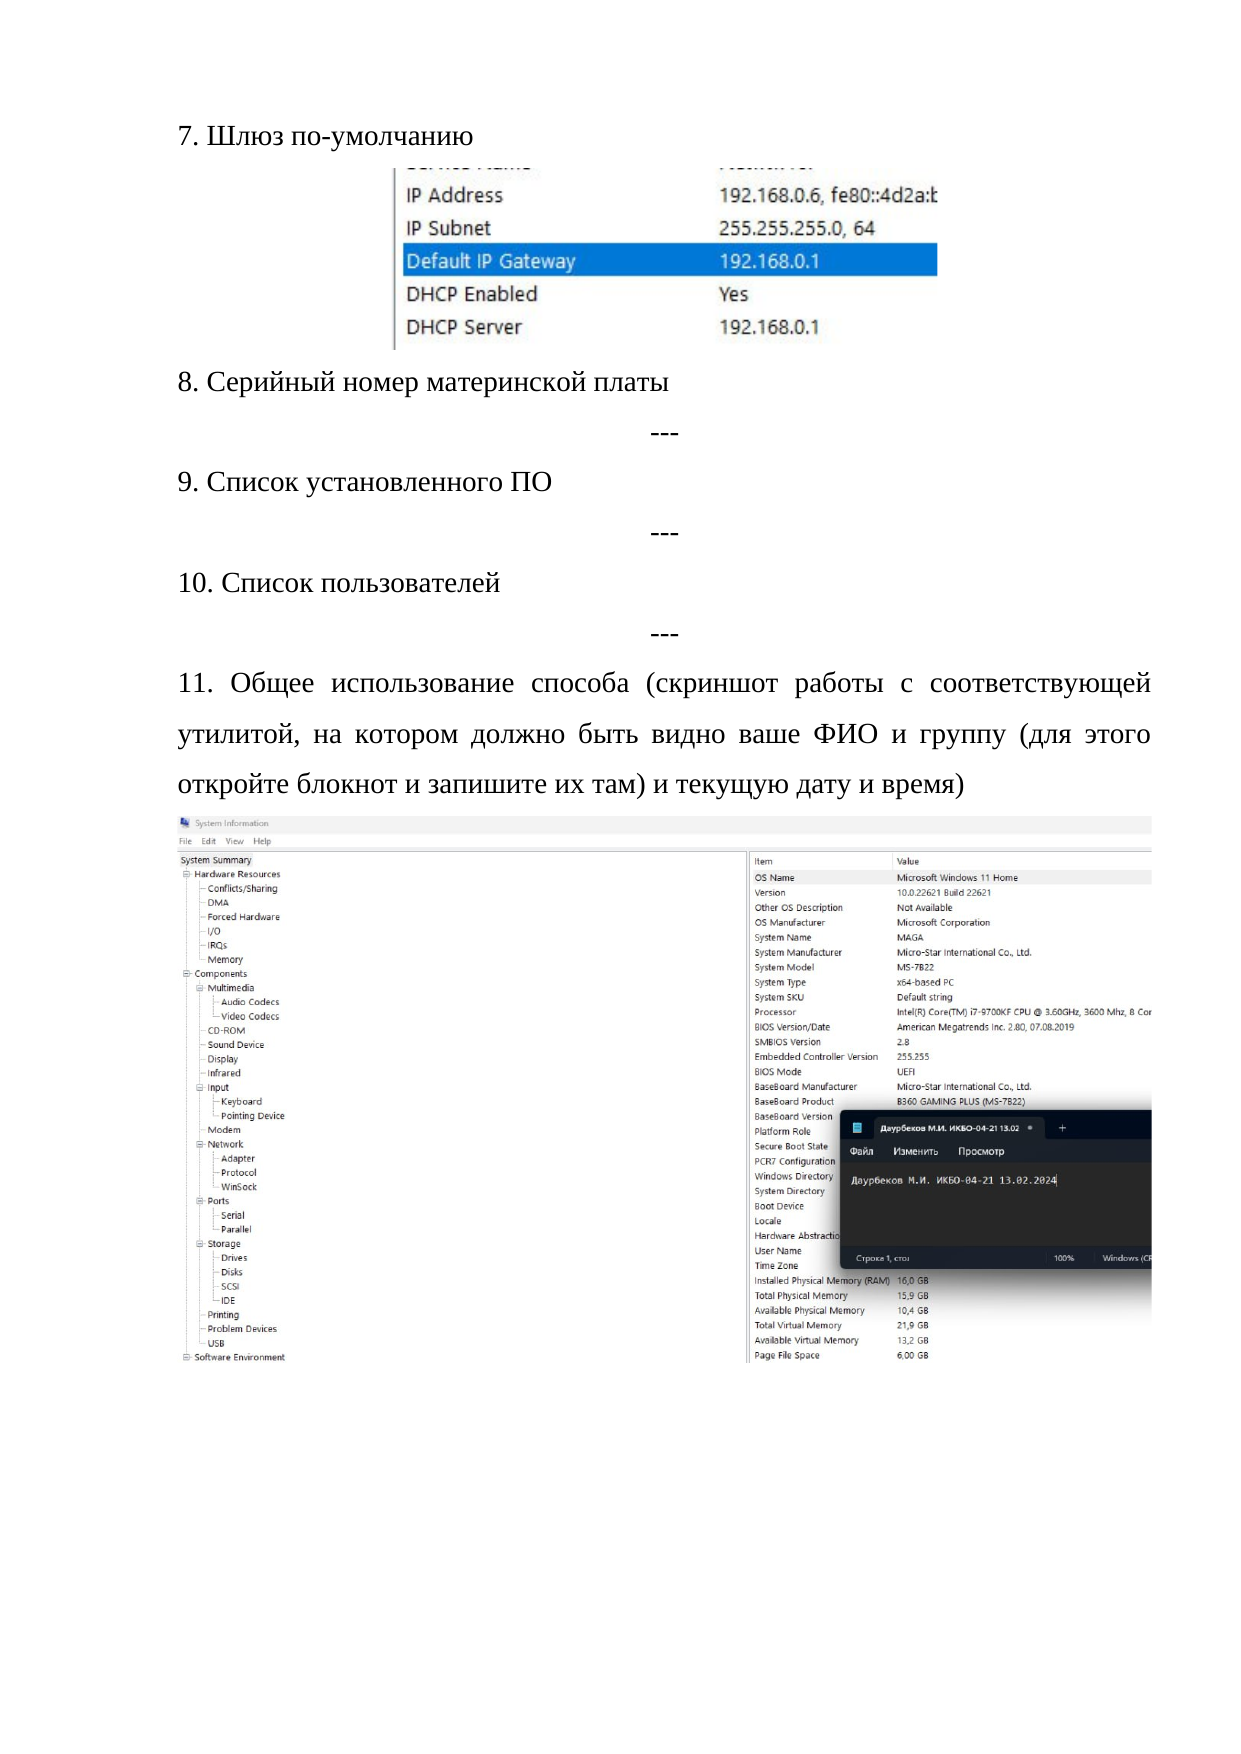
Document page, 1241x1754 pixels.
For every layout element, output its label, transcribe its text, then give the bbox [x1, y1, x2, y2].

text --- [177, 414, 1152, 447]
text 9. Список установленного ПО [177, 464, 1152, 498]
text 8. Серийный номер материнской платы [177, 364, 1152, 397]
text 11. Общее использование способа (скриншот работы с соответствующей утилитой, на котором должно быть видно ваше ФИО и группу (для этого откройте блокнот и запишите их там) и текущую дату и время) [177, 666, 1152, 800]
text 10. Список пользователей [177, 565, 1152, 598]
text 7. Шлюз по-умолчанию [177, 118, 1152, 152]
picture [391, 168, 938, 350]
text --- [177, 615, 1152, 649]
text --- [177, 514, 1152, 548]
picture [177, 816, 1152, 1363]
